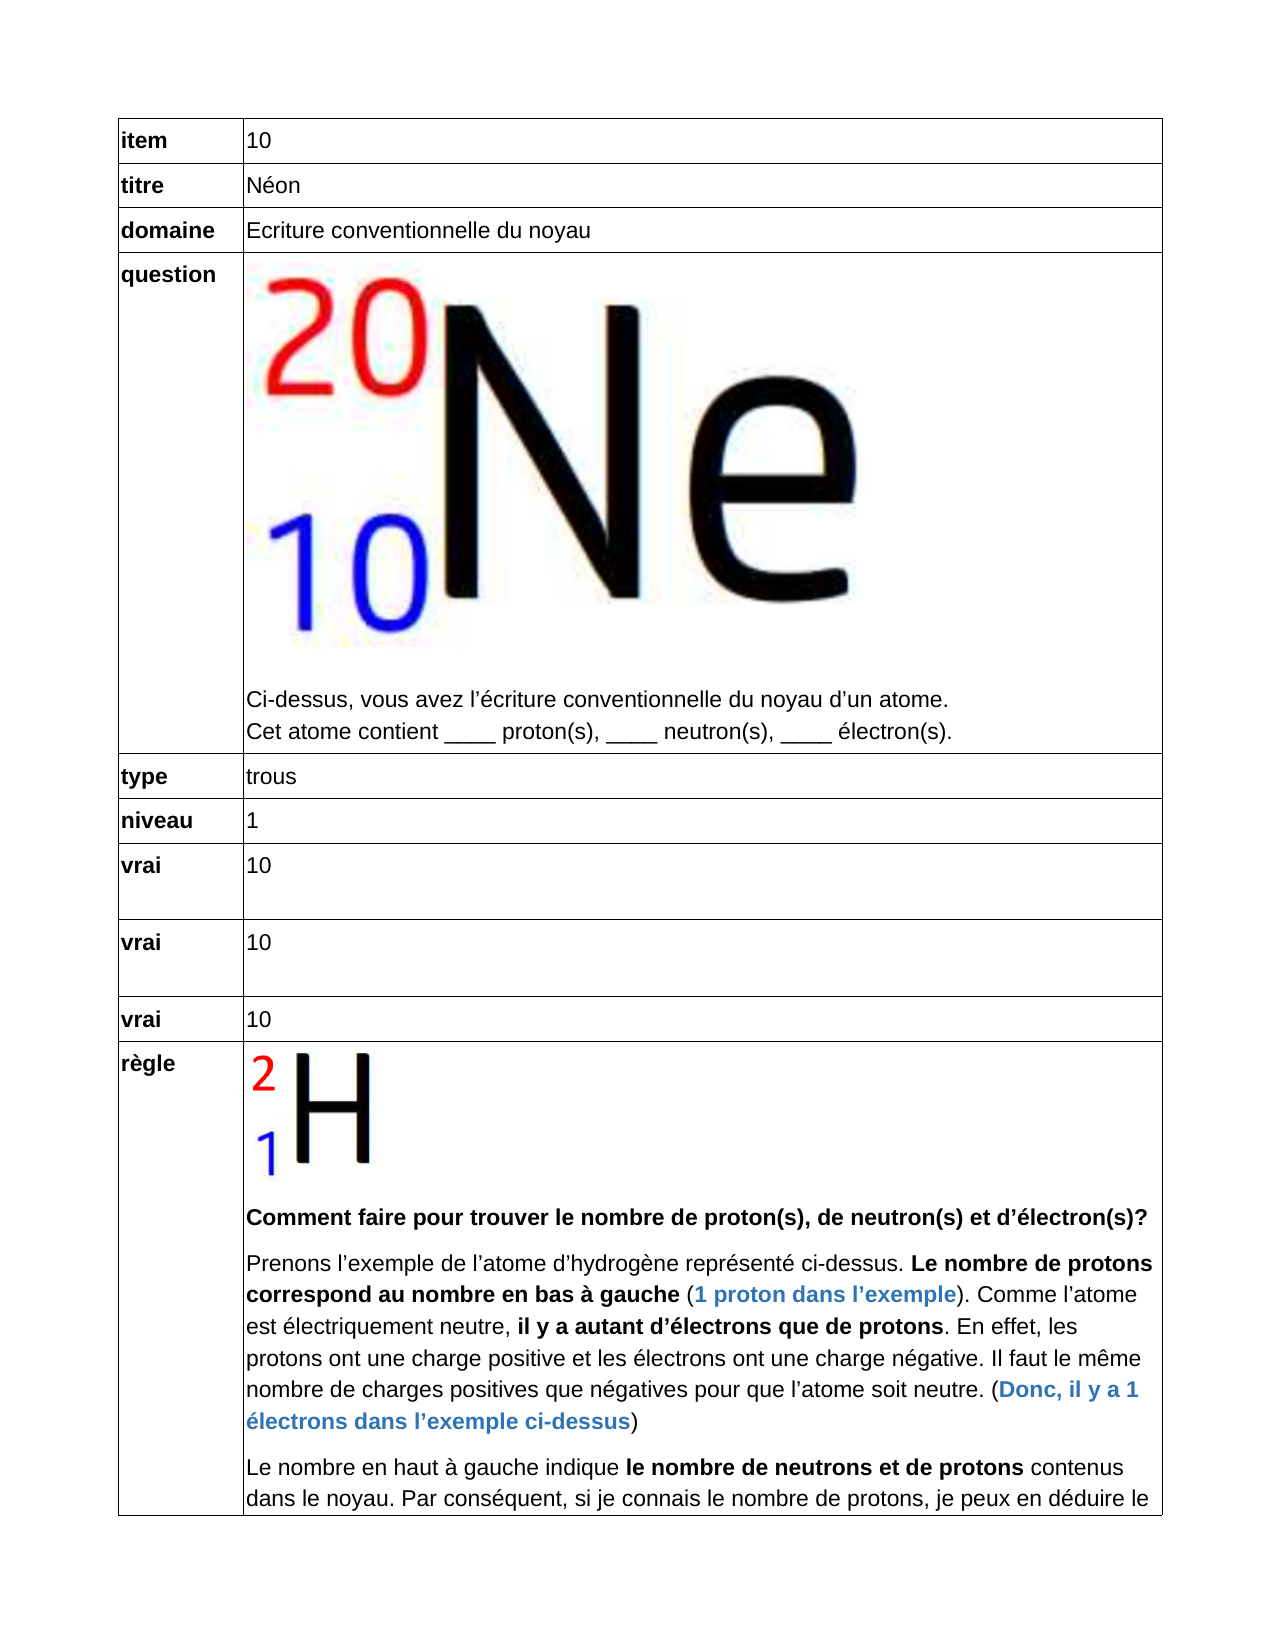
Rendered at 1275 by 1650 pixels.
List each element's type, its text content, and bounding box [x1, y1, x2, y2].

table_cell type [119, 754, 243, 798]
table_cell règle [119, 1042, 243, 1515]
table_cell question [119, 253, 243, 753]
table_cell trous [244, 754, 1162, 798]
table_cell vrai [119, 920, 243, 996]
table_cell 10 [244, 844, 1162, 919]
table_cell Ci-dessus, vous avez l’écriture conventionnelle du noyau d’un atome. Cet atome contient ____ proton(s), ____ neutron(s), ____ électron(s). [244, 253, 1162, 753]
table_cell vrai [119, 844, 243, 919]
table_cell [244, 1042, 1162, 1515]
table_cell niveau [119, 799, 243, 842]
table_header 10 [244, 119, 1162, 163]
table_cell vrai [119, 997, 243, 1041]
table_cell 10 [244, 997, 1162, 1041]
table_header item [119, 119, 243, 163]
table_cell Ecriture conventionnelle du noyau [244, 208, 1162, 252]
table_cell 10 [244, 920, 1162, 996]
table_cell 1 [244, 799, 1162, 842]
table_cell Néon [244, 164, 1162, 207]
table_cell titre [119, 164, 243, 207]
picture [245, 1044, 387, 1184]
picture [245, 261, 870, 654]
table_cell domaine [119, 208, 243, 252]
